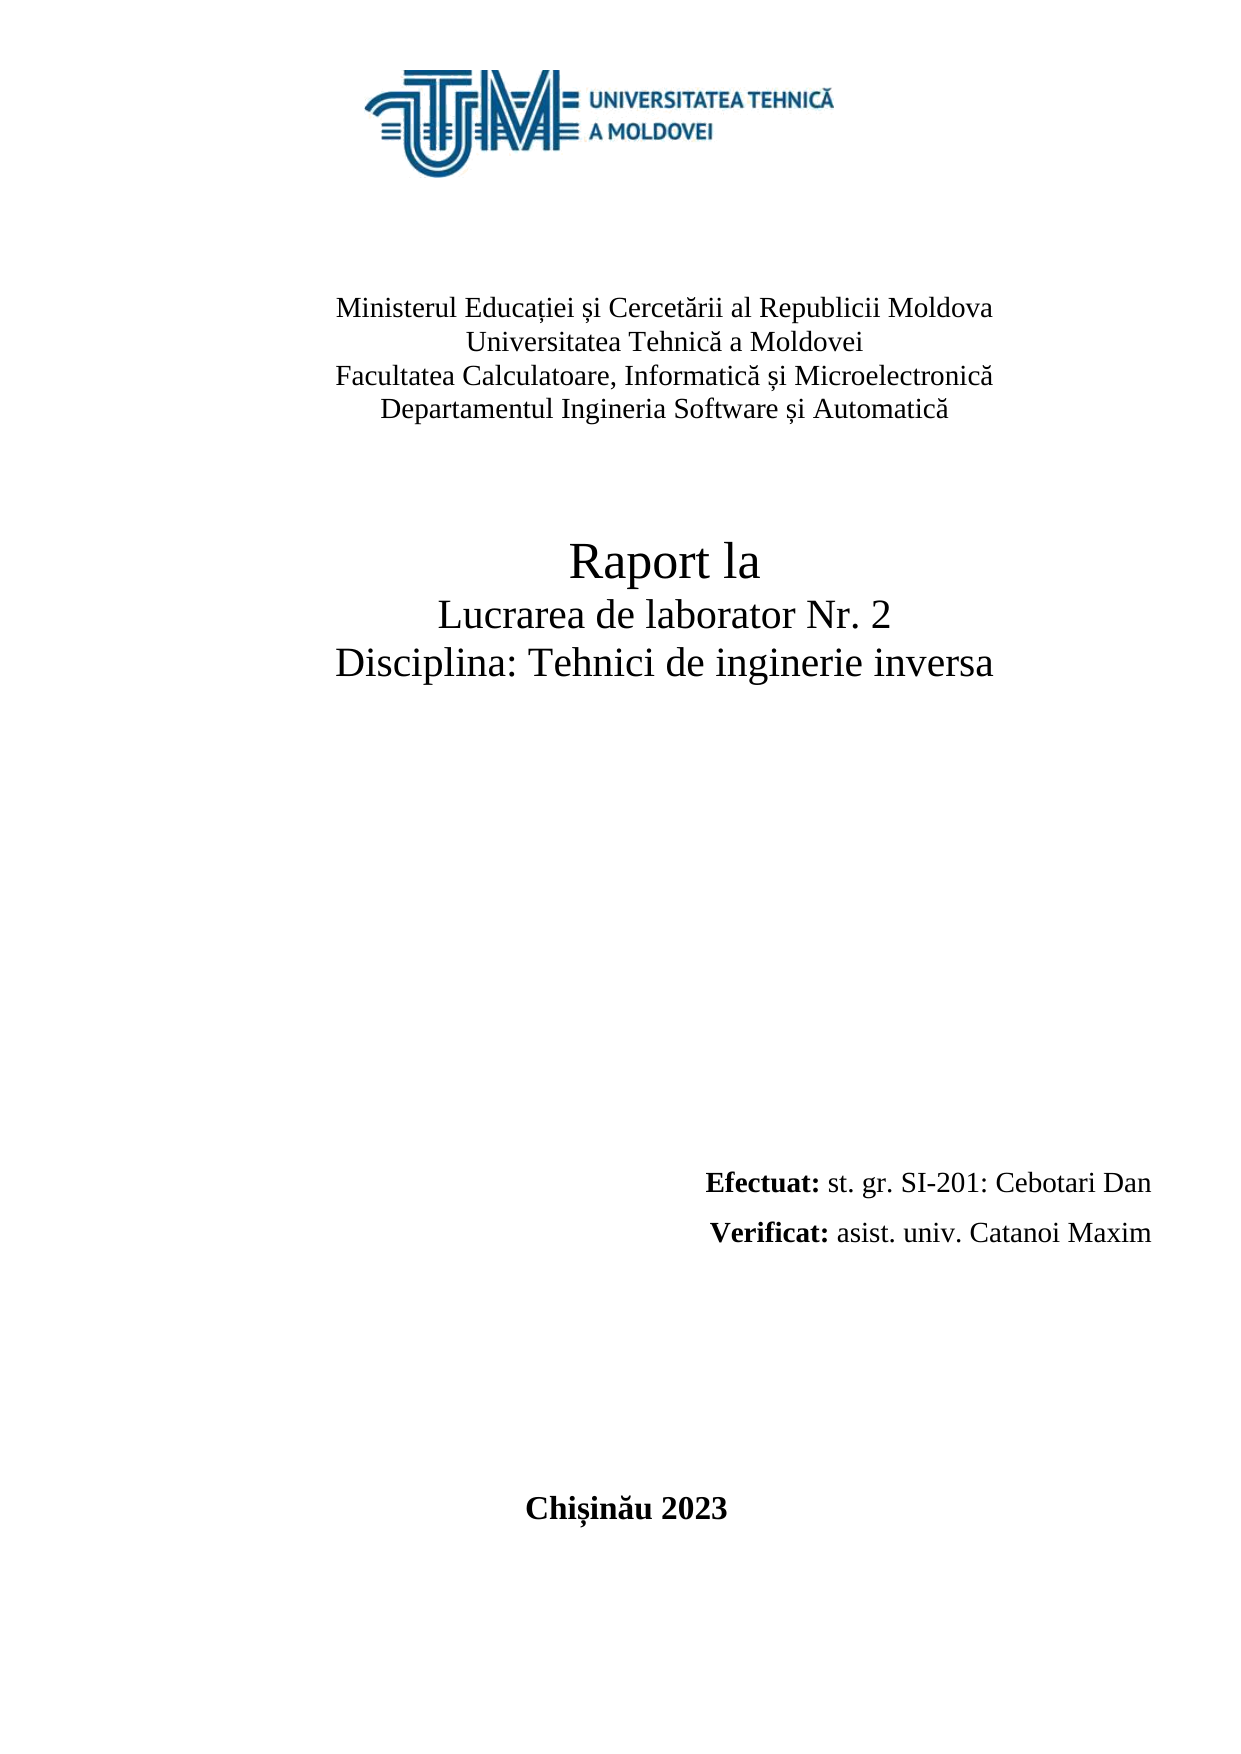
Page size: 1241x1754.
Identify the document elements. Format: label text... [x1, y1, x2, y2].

text Ministerul Educației și Cercetării al Republicii Moldova [177, 291, 1152, 324]
text Departamentul Ingineria Software și Automatică [177, 391, 1152, 425]
text Facultatea Calculatoare, Informatică și Microelectronică [177, 358, 1152, 391]
text Verificat: asist. univ. Catanoi Maxim [177, 1215, 1152, 1249]
title Chișinău 2023 [218, 1488, 1034, 1526]
text Universitatea Tehnică a Moldovei [177, 324, 1152, 358]
text Raport la [177, 530, 1152, 590]
picture [364, 70, 834, 178]
text Disciplina: Tehnici de inginerie inversa [177, 638, 1152, 686]
text Efectuat: st. gr. SI-201: Cebotari Dan [177, 1165, 1152, 1198]
text Lucrarea de laborator Nr. 2 [177, 590, 1152, 638]
